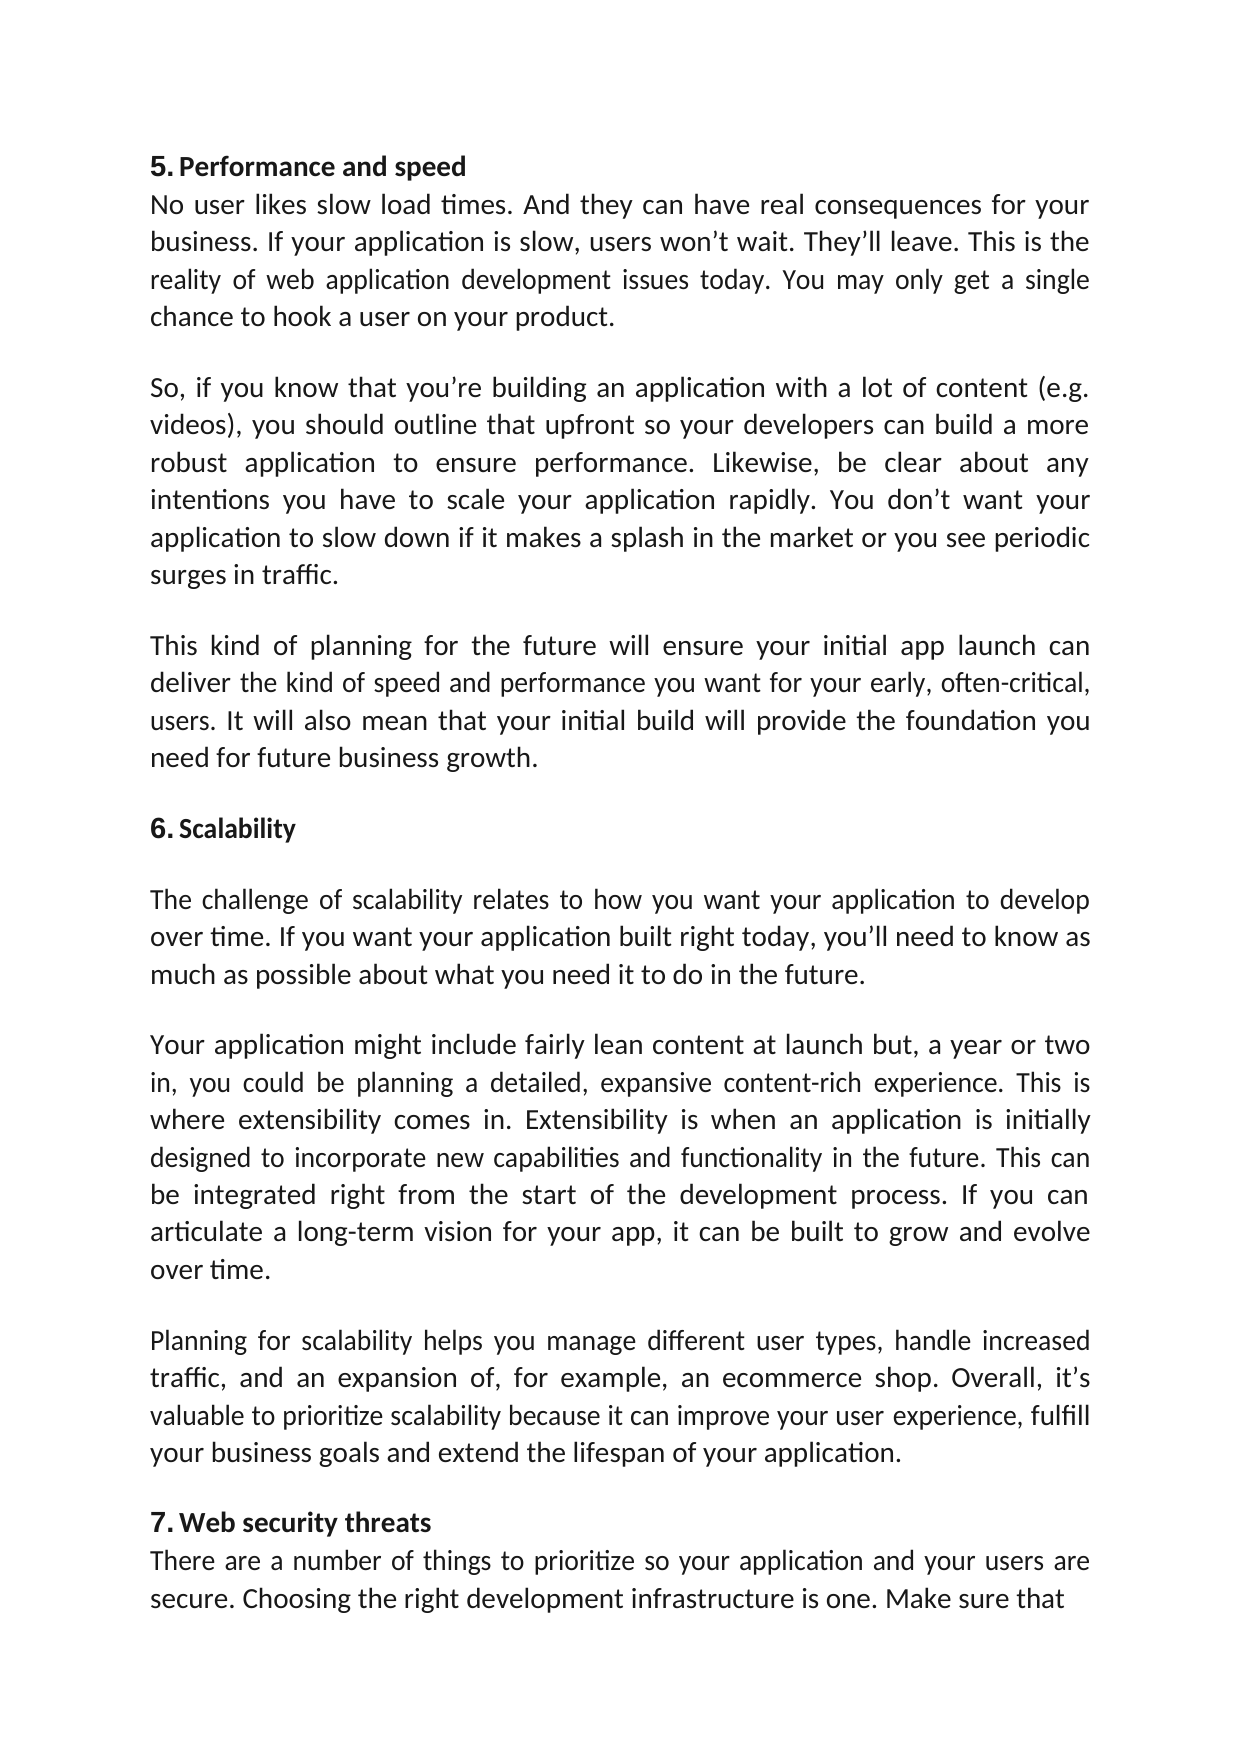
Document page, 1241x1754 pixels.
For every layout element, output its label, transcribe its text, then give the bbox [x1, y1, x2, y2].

text The challenge of scalability relates to how you want your application to develop over time. If you want your application built right today, you’ll need to know as much as possible about what you need it to do in the future. [150, 881, 1091, 991]
text Your application might include fairly lean content at launch but, a year or two in, you could be planning a detailed, expansive content-rich experience. This is where extensibility comes in. Extensibility is when an application is initially designed to incorporate new capabilities and functionality in the future. This can be integrated right from the start of the development process. If you can articulate a long-term vision for your app, it can be built to grow and evolve over time. [150, 1026, 1091, 1286]
text No user likes slow load times. And they can have real consequences for your business. If your application is slow, users won’t wait. They’ll leave. This is the reality of web application development issues today. You may only get a single chance to hook a user on your product. [150, 186, 1090, 334]
text There are a number of things to prioritize so your application and your users are secure. Choosing the right development infrastructure is one. Make sure that [150, 1542, 1091, 1615]
text Planning for scalability helps you manage different user types, handle increased traffic, and an expansion of, for example, an ecommerce shop. Overall, it’s valuable to prioritize scalability because it can improve your user experience, fulfill your business goals and extend the lifespan of your application. [150, 1322, 1091, 1469]
text This kind of planning for the future will ensure your initial app launch can deliver the kind of speed and performance you want for your early, often-critical, users. It will also mean that your initial build will provide the foundation you need for future business growth. [150, 627, 1091, 775]
list Scalability [150, 810, 1182, 845]
list Performance and speed [150, 148, 1182, 184]
list Web security threats [150, 1504, 1182, 1540]
text So, if you know that you’re building an application with a lot of content (e.g. videos), you should outline that upfront so your developers can build a more robust application to ensure performance. Likewise, be clear about any intentions you have to scale your application rapidly. You don’t want your application to slow down if it makes a splash in the market or you see periodic surges in traffic. [150, 369, 1090, 592]
